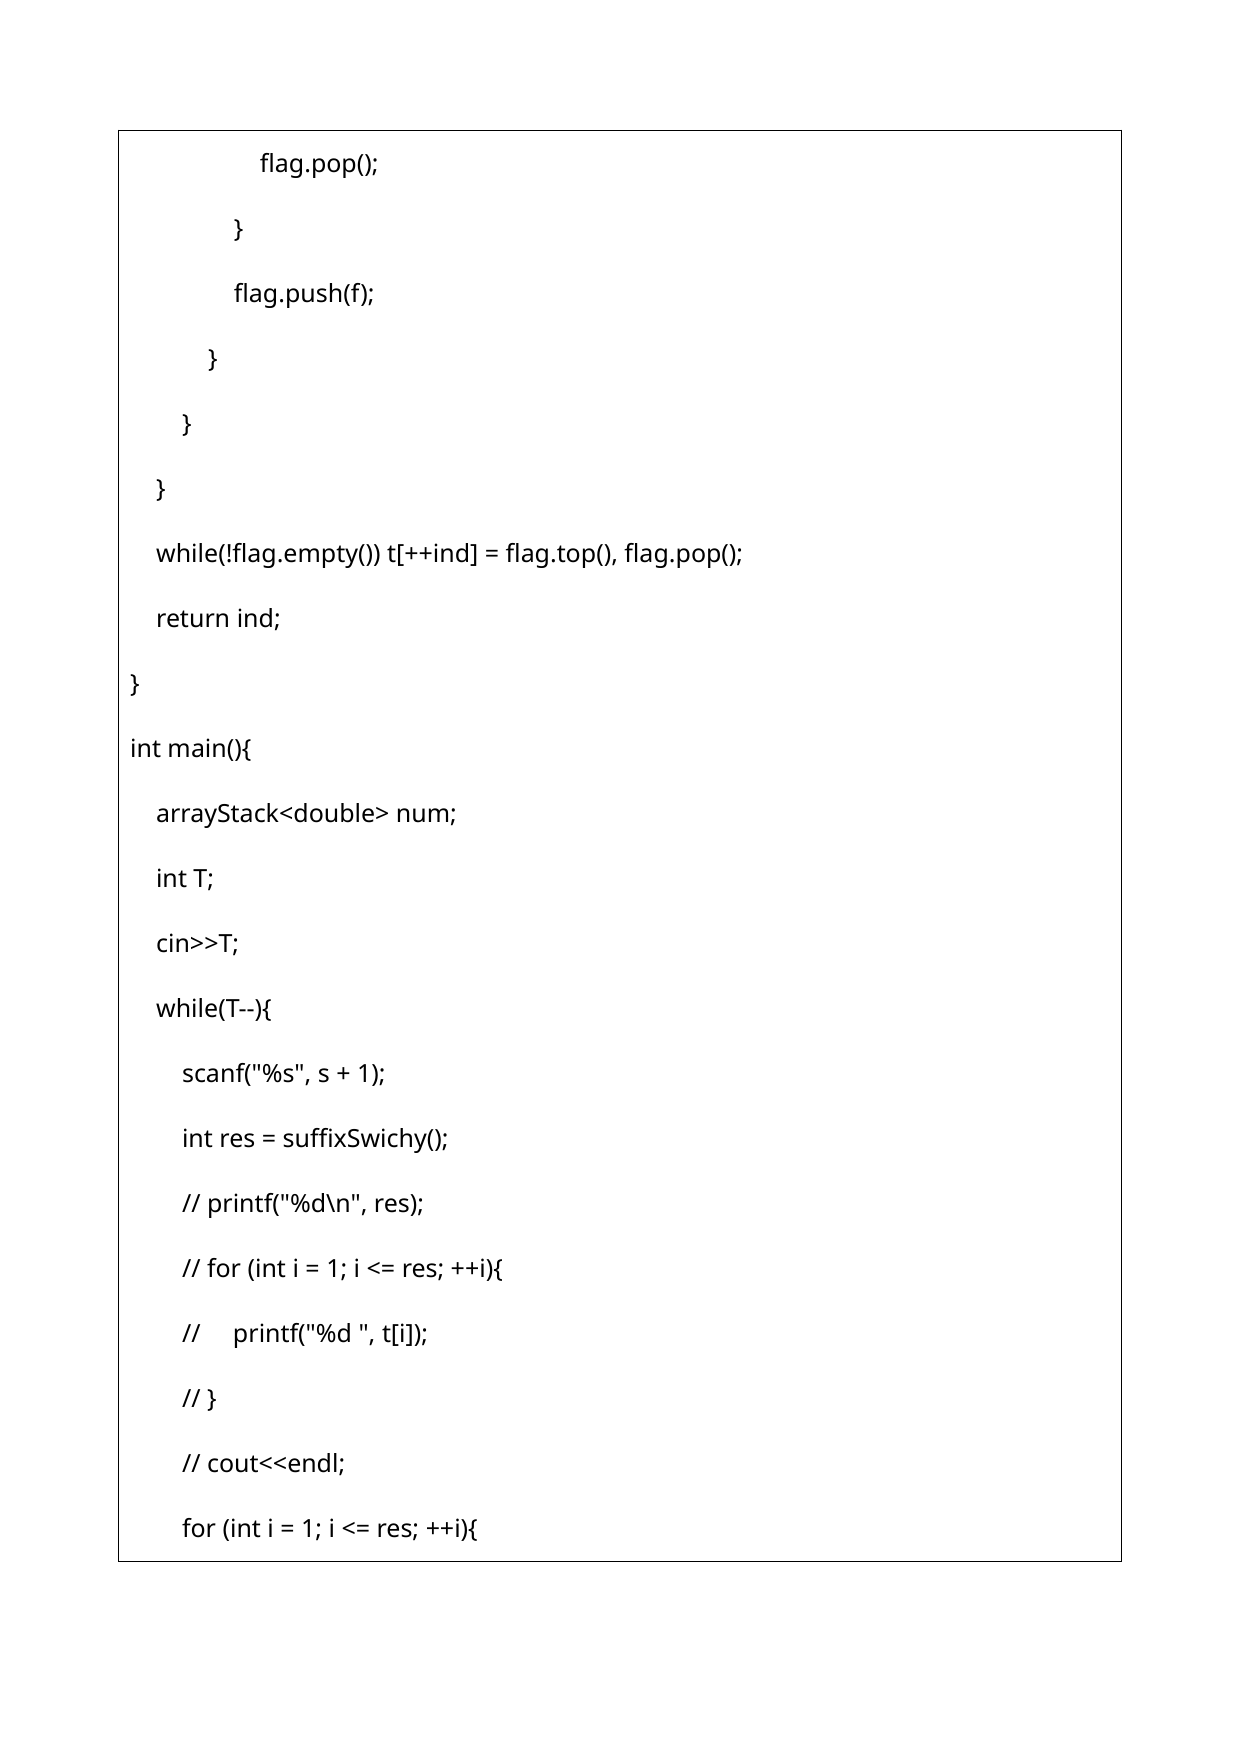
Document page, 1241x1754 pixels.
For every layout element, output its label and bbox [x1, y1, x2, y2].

table_cell [119, 131, 1121, 1561]
